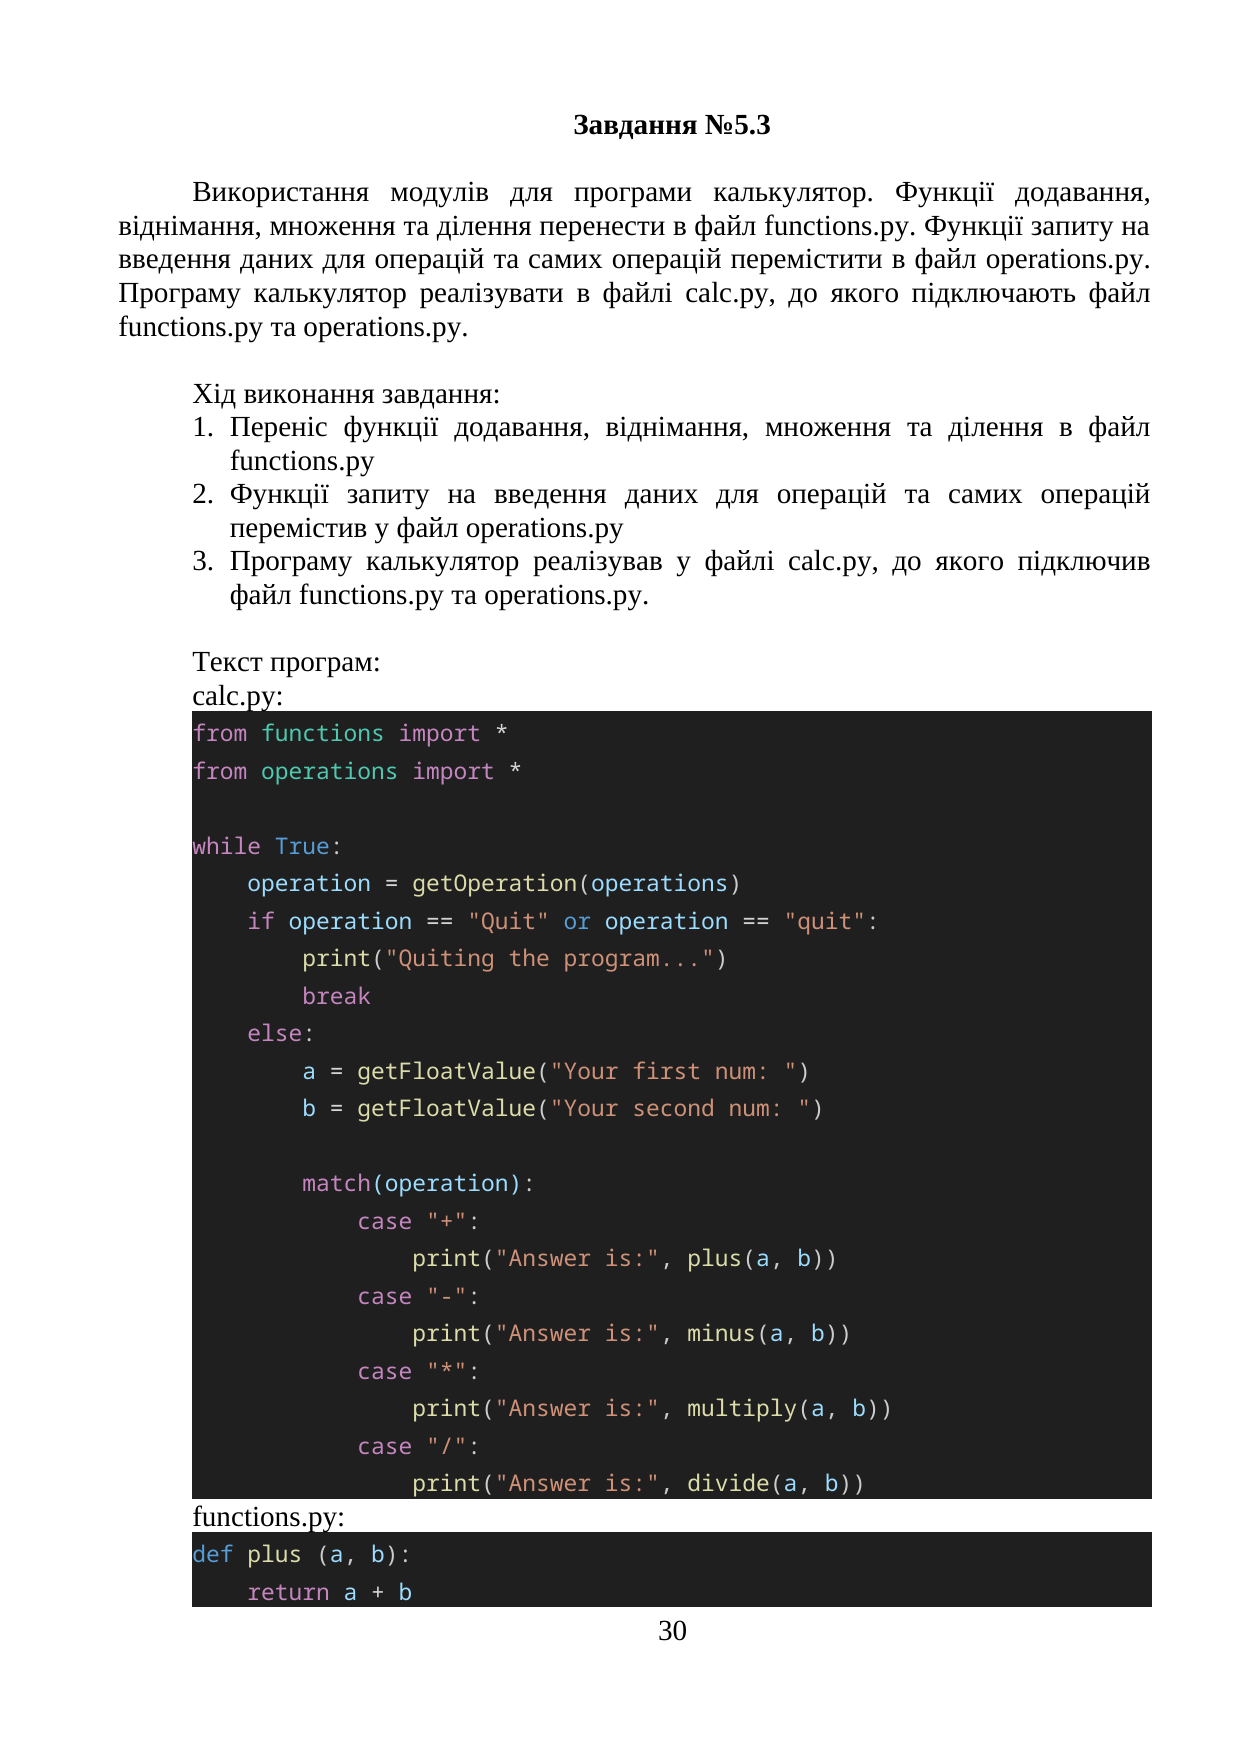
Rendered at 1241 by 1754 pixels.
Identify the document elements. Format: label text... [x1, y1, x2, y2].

text break [192, 974, 1152, 1011]
list Функції запиту на введення даних для операцій та самих операцій перемістив у файл operations.py [192, 476, 1152, 543]
text from functions import * [192, 711, 1152, 749]
text while True: [192, 824, 1152, 861]
text match(operation): [192, 1161, 1152, 1199]
text print("Quiting the program...") [192, 936, 1152, 974]
text print("Answer is:", divide(a, b)) [192, 1461, 1152, 1499]
text print("Answer is:", multiply(a, b)) [192, 1386, 1152, 1424]
text case "*": [192, 1349, 1152, 1386]
text Текст програм: [118, 644, 1152, 678]
text calc.py: [118, 678, 1152, 711]
text return a + b [192, 1570, 1152, 1607]
list Переніс функції додавання, віднімання, множення та ділення в файл functions.py [192, 409, 1152, 476]
text b = getFloatValue("Your second num: ") [192, 1086, 1152, 1124]
text Хід виконання завдання: [118, 376, 1152, 409]
list Програму калькулятор реалізував у файлі calc.py, до якого підключив файл functions.py та operations.py. [192, 543, 1152, 611]
text else: [192, 1011, 1152, 1049]
text case "-": [192, 1274, 1152, 1311]
text case "/": [192, 1424, 1152, 1461]
text print("Answer is:", minus(a, b)) [192, 1311, 1152, 1349]
text functions.py: [118, 1499, 1152, 1532]
text from operations import * [192, 749, 1152, 786]
text case "+": [192, 1199, 1152, 1236]
text if operation == "Quit" or operation == "quit": [192, 899, 1152, 936]
text a = getFloatValue("Your first num: ") [192, 1049, 1152, 1086]
text Завдання №5.3 [118, 107, 1152, 141]
text Використання модулів для програми калькулятор. Функції додавання, віднімання, множення та ділення перенести в файл functions.py. Функції запиту на введення даних для операцій та самих операцій перемістити в файл operations.py. Програму калькулятор реалізувати в файлі calc.py, до якого підключають файл functions.py та operations.py. [118, 174, 1152, 342]
text print("Answer is:", plus(a, b)) [192, 1236, 1152, 1274]
text operation = getOperation(operations) [192, 861, 1152, 899]
text def plus (a, b): [192, 1532, 1152, 1570]
